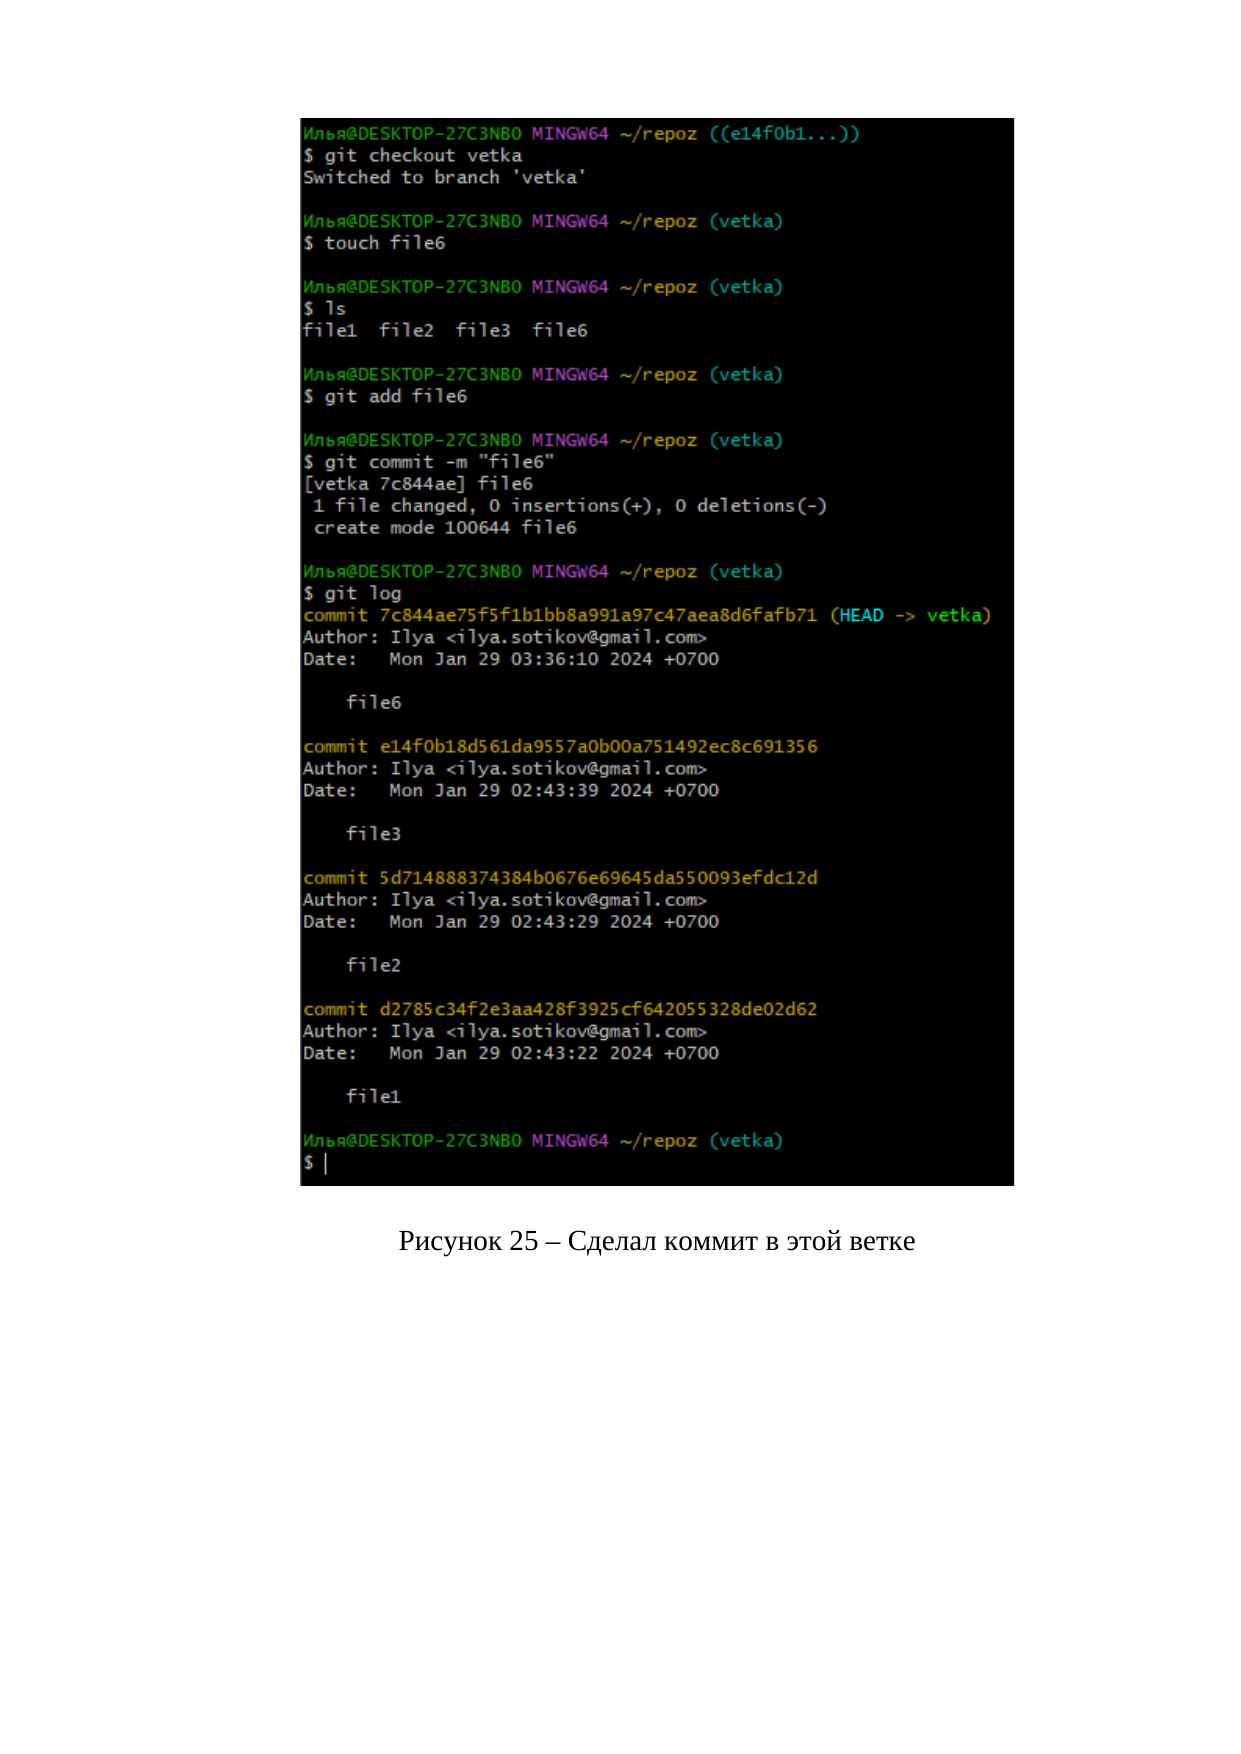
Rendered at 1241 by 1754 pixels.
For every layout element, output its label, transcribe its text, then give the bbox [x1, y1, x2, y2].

picture [300, 118, 1015, 1186]
text Рисунок 25 – Сделал коммит в этой ветке [133, 1223, 1181, 1257]
